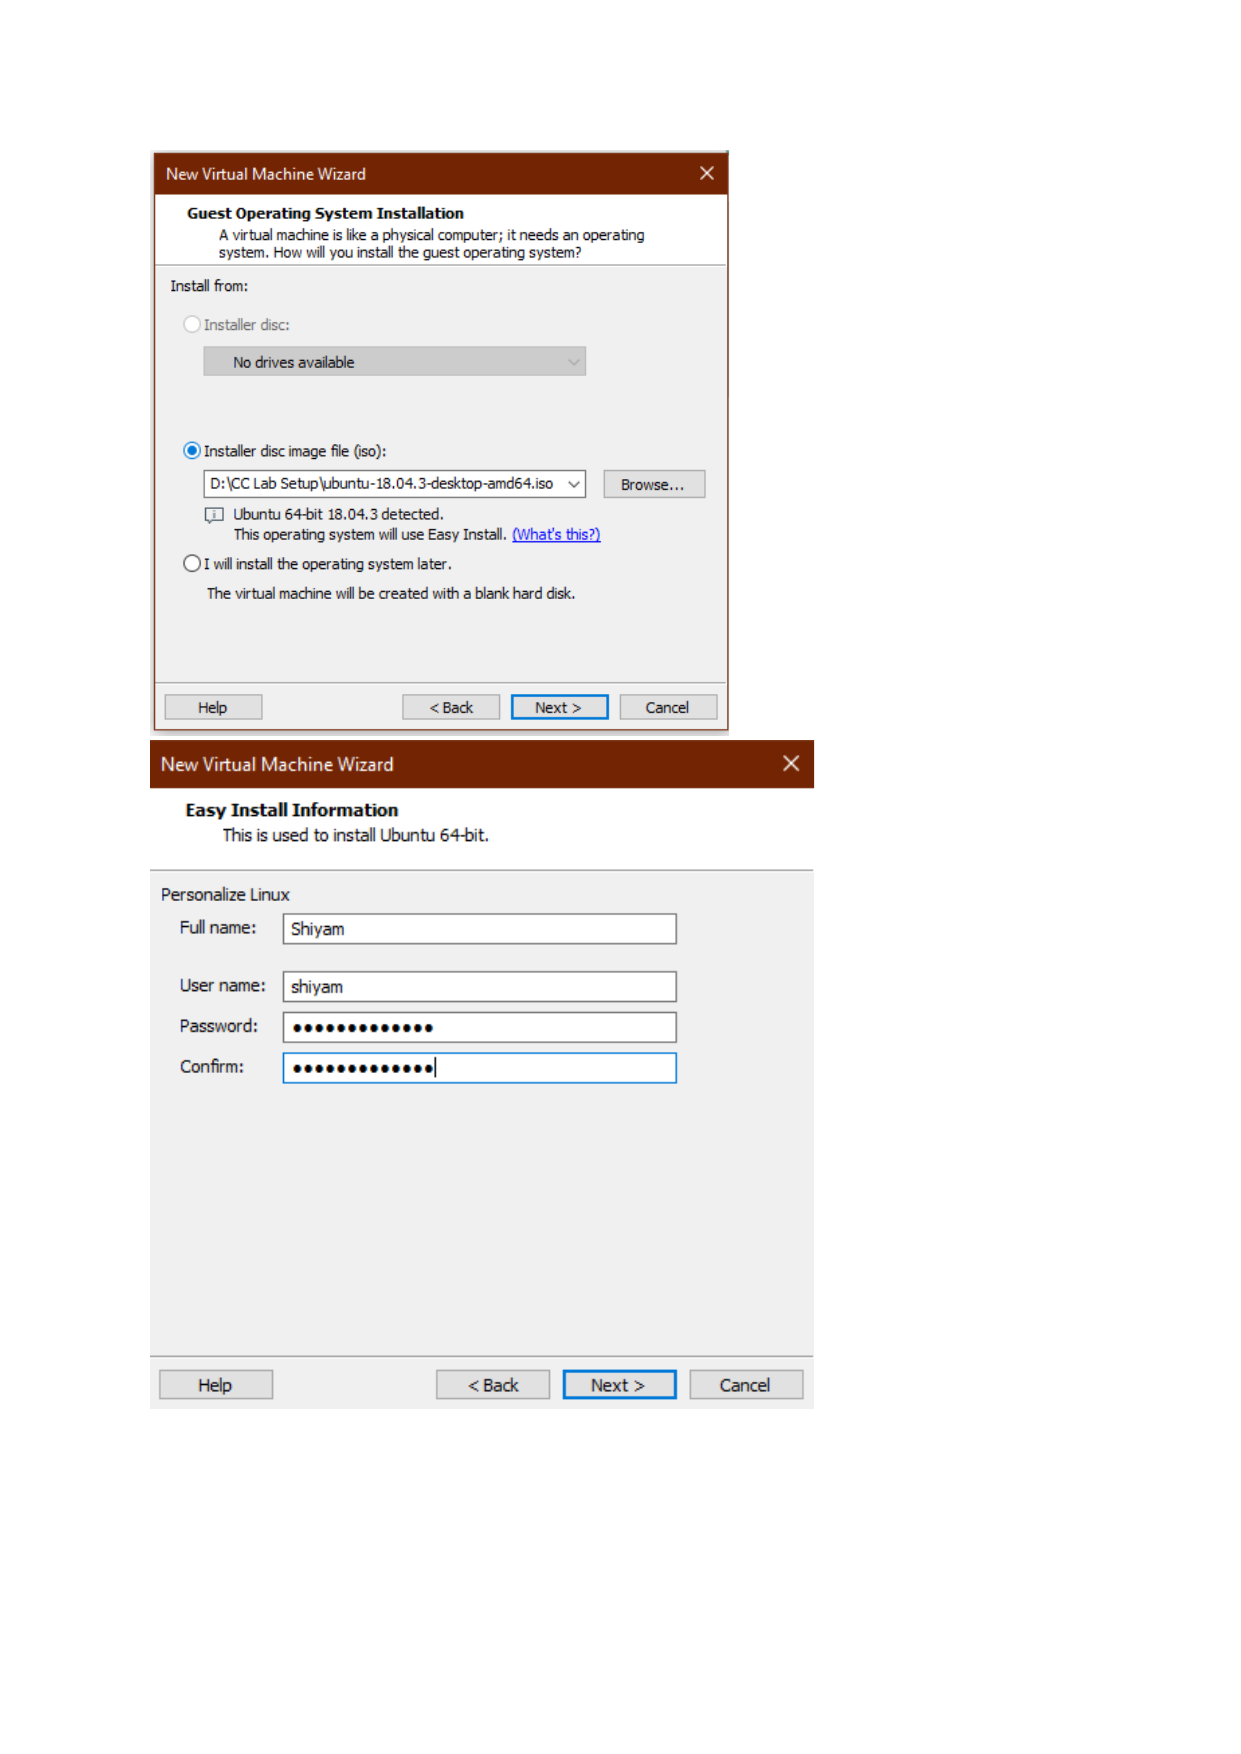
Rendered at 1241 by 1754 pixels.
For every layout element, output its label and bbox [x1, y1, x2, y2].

picture [150, 150, 730, 736]
picture [150, 740, 815, 1409]
